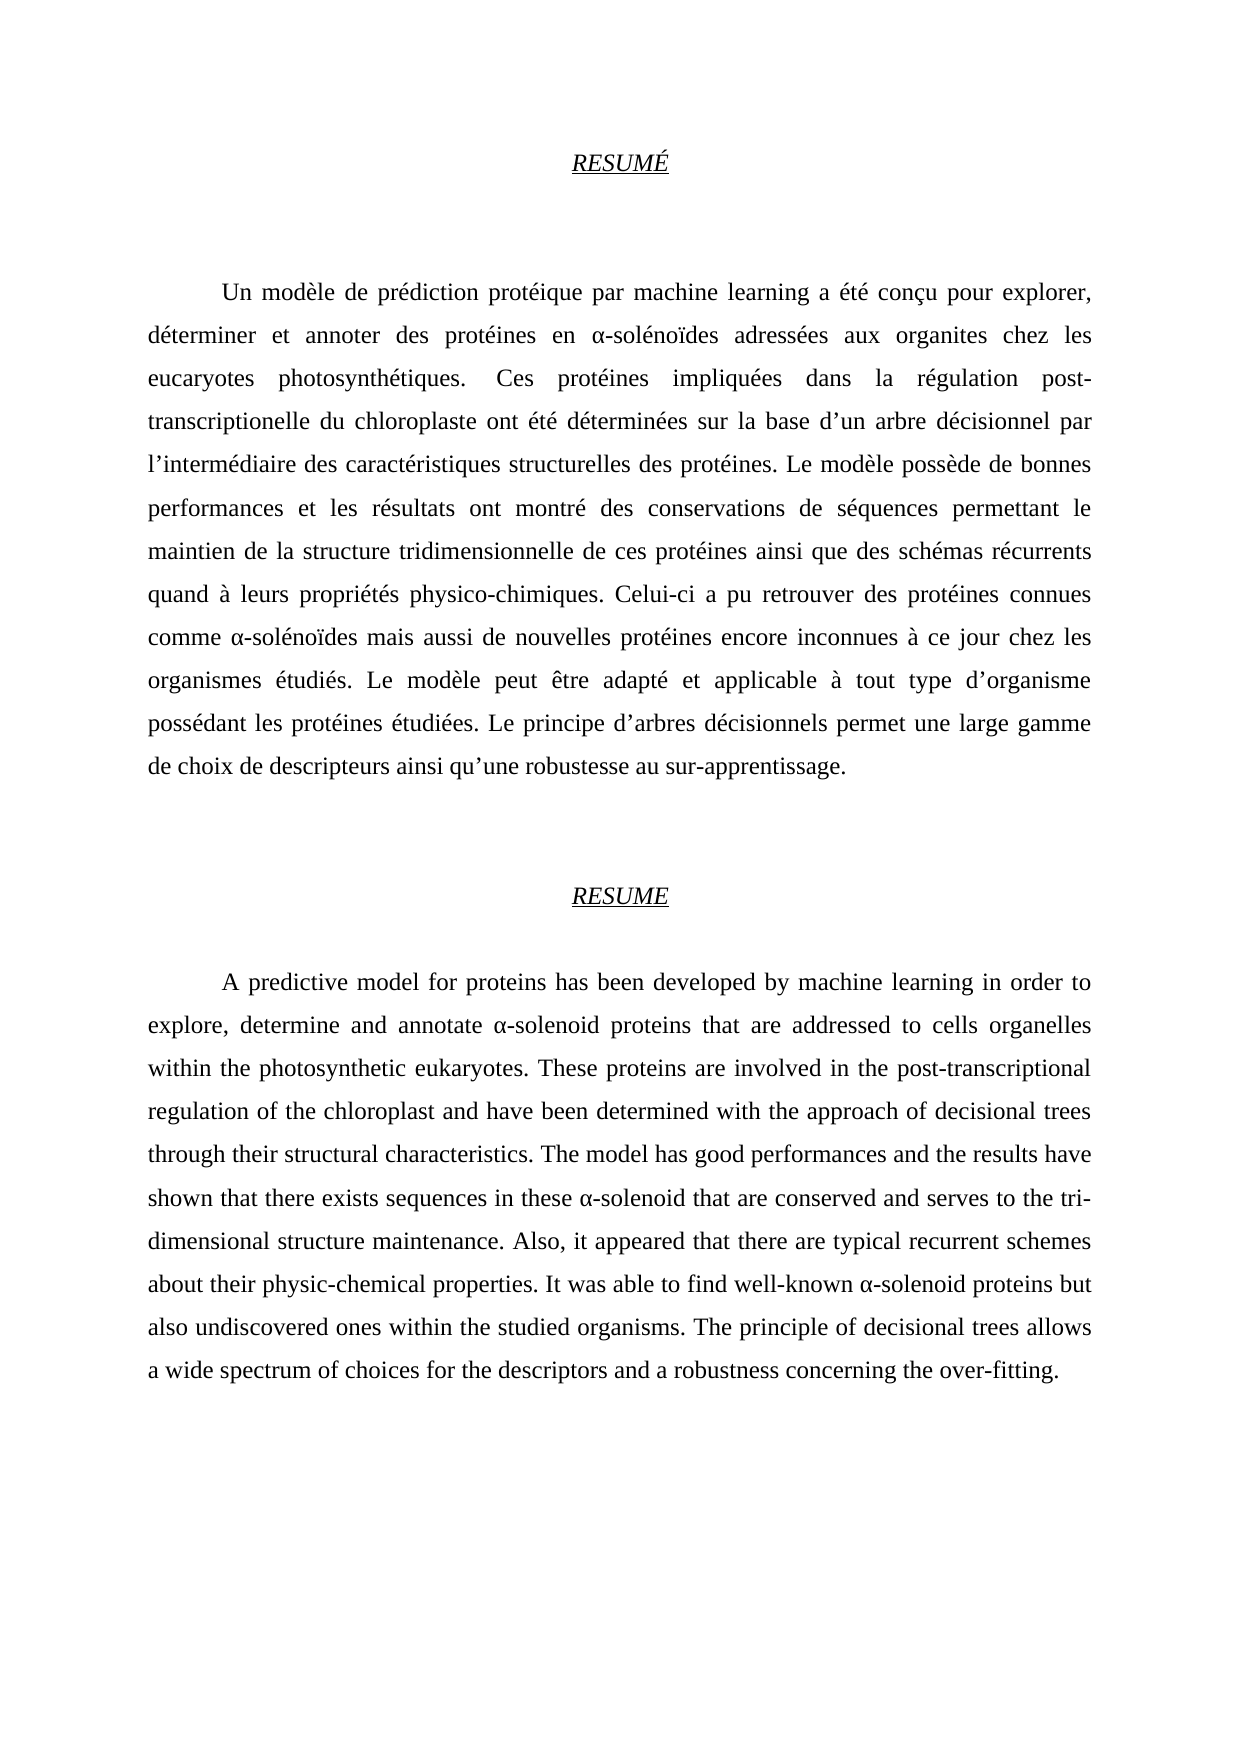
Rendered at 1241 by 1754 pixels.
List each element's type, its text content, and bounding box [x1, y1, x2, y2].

text RESUMÉ [148, 148, 1092, 176]
text A predictive model for proteins has been developed by machine learning in order to explore, determine and annotate α-solenoid proteins that are addressed to cells organelles within the photosynthetic eukaryotes. These proteins are involved in the post-transcriptional regulation of the chloroplast and have been determined with the approach of decisional trees through their structural characteristics. The model has good performances and the results have shown that there exists sequences in these α-solenoid that are conserved and serves to the tri-dimensional structure maintenance. Also, it appeared that there are typical recurrent schemes about their physic-chemical properties. It was able to find well-known α-solenoid proteins but also undiscovered ones within the studied organisms. The principle of decisional trees allows a wide spectrum of choices for the descriptors and a robustness concerning the over-fitting. [148, 967, 1092, 1384]
text Un modèle de prédiction protéique par machine learning a été conçu pour explorer, déterminer et annoter des protéines en α-solénoïdes adressées aux organites chez les eucaryotes photosynthétiques. Ces protéines impliquées dans la régulation post-transcriptionelle du chloroplaste ont été déterminées sur la base d’un arbre décisionnel par l’intermédiaire des caractéristiques structurelles des protéines. Le modèle possède de bonnes performances et les résultats ont montré des conservations de séquences permettant le maintien de la structure tridimensionnelle de ces protéines ainsi que des schémas récurrents quand à leurs propriétés physico-chimiques. Celui-ci a pu retrouver des protéines connues comme α-solénoïdes mais aussi de nouvelles protéines encore inconnues à ce jour chez les organismes étudiés. Le modèle peut être adapté et applicable à tout type d’organisme possédant les protéines étudiées. Le principe d’arbres décisionnels permet une large gamme de choix de descripteurs ainsi qu’une robustesse au sur-apprentissage. [148, 277, 1092, 780]
text RESUME [148, 881, 1092, 909]
